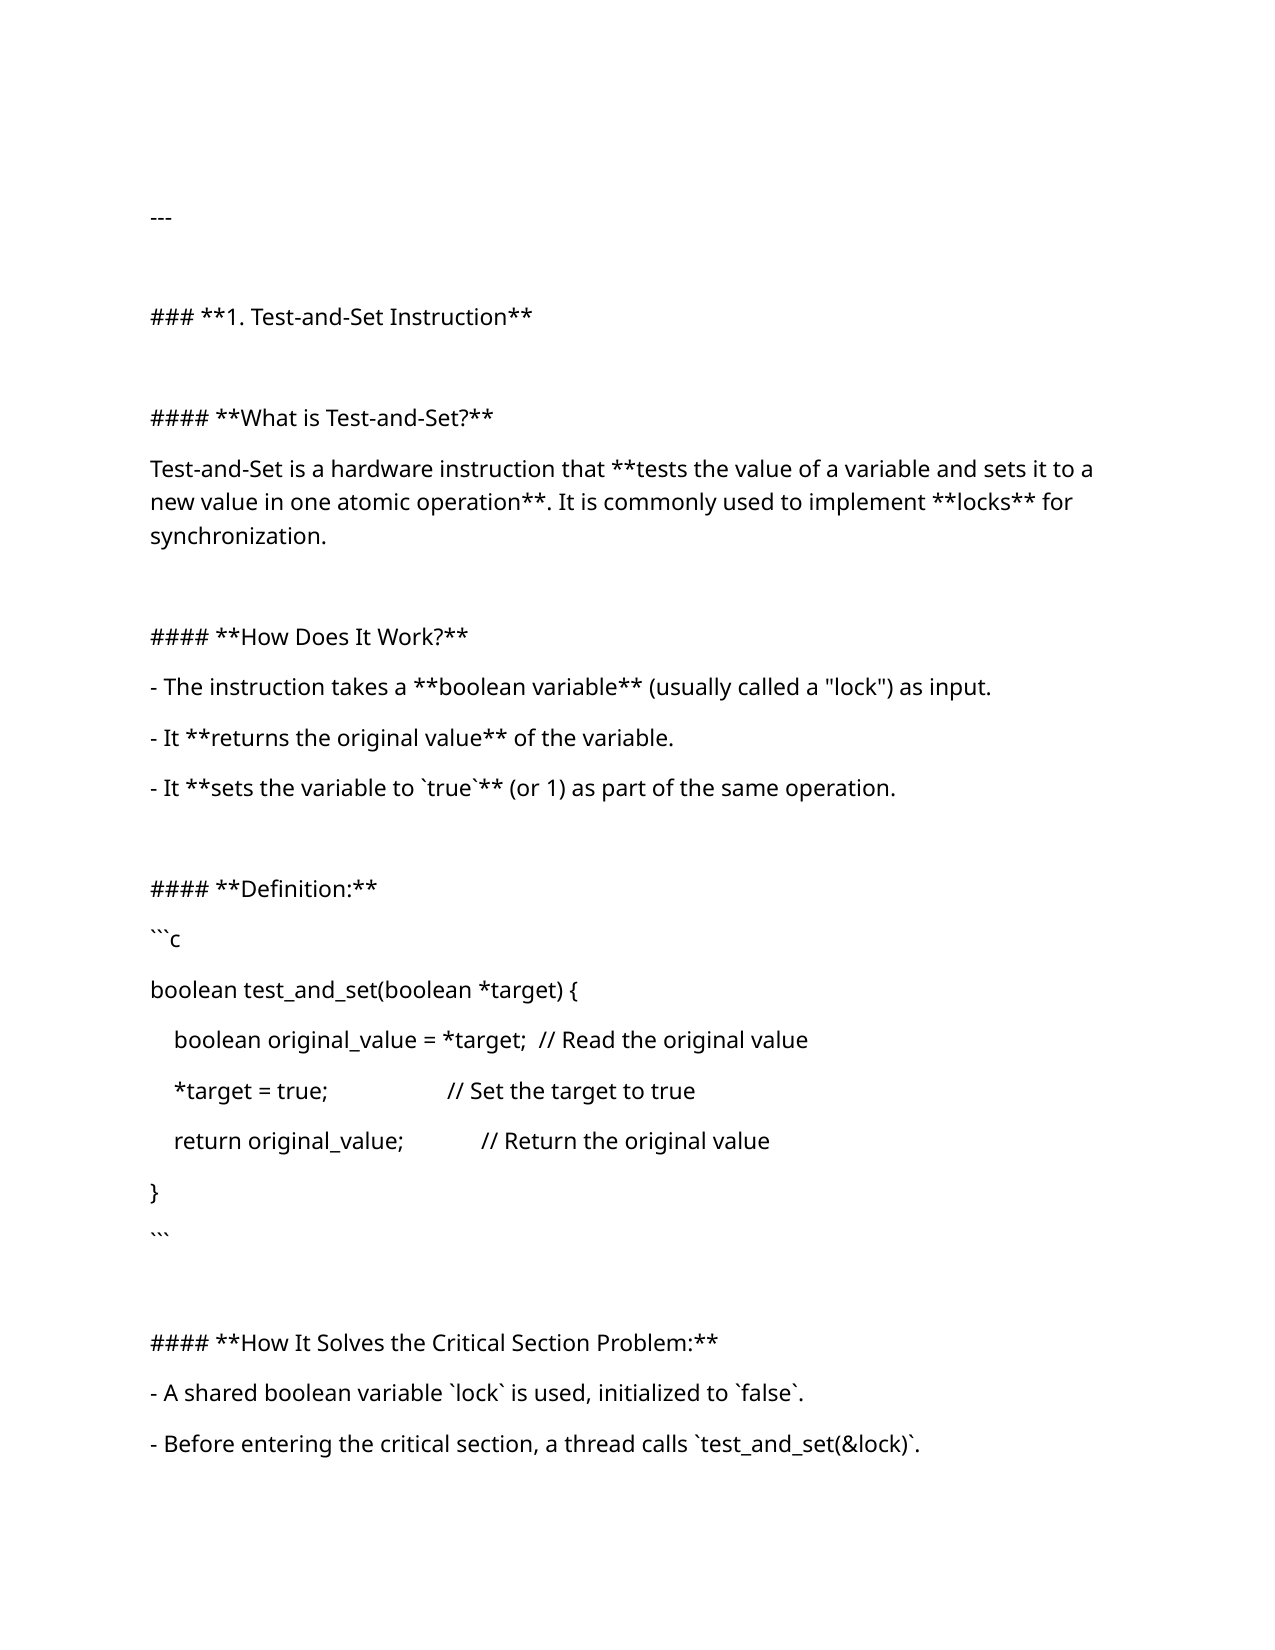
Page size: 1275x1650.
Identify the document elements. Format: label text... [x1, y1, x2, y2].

text ``` [150, 1226, 1125, 1257]
text --- [150, 200, 1125, 232]
text boolean original_value = *target; // Read the original value [150, 1024, 1125, 1055]
text return original_value; // Return the original value [150, 1125, 1125, 1156]
text #### **Definition:** [150, 873, 1125, 904]
text #### **How It Solves the Critical Section Problem:** [150, 1327, 1125, 1358]
text ### **1. Test-and-Set Instruction** [150, 301, 1125, 332]
text Test-and-Set is a hardware instruction that **tests the value of a variable and sets it to a new value in one atomic operation**. It is commonly used to implement **locks** for synchronization. [150, 452, 1125, 551]
text #### **What is Test-and-Set?** [150, 402, 1125, 433]
text - A shared boolean variable `lock` is used, initialized to `false`. [150, 1377, 1125, 1408]
text ```c [150, 923, 1125, 954]
text #### **How Does It Work?** [150, 621, 1125, 652]
text boolean test_and_set(boolean *target) { [150, 974, 1125, 1005]
text *target = true; // Set the target to true [150, 1074, 1125, 1106]
text - Before entering the critical section, a thread calls `test_and_set(&lock)`. [150, 1427, 1125, 1459]
text - It **sets the variable to `true`** (or 1) as part of the same operation. [150, 772, 1125, 803]
text } [150, 1175, 1125, 1207]
text - It **returns the original value** of the variable. [150, 722, 1125, 753]
text - The instruction takes a **boolean variable** (usually called a "lock") as input. [150, 671, 1125, 702]
